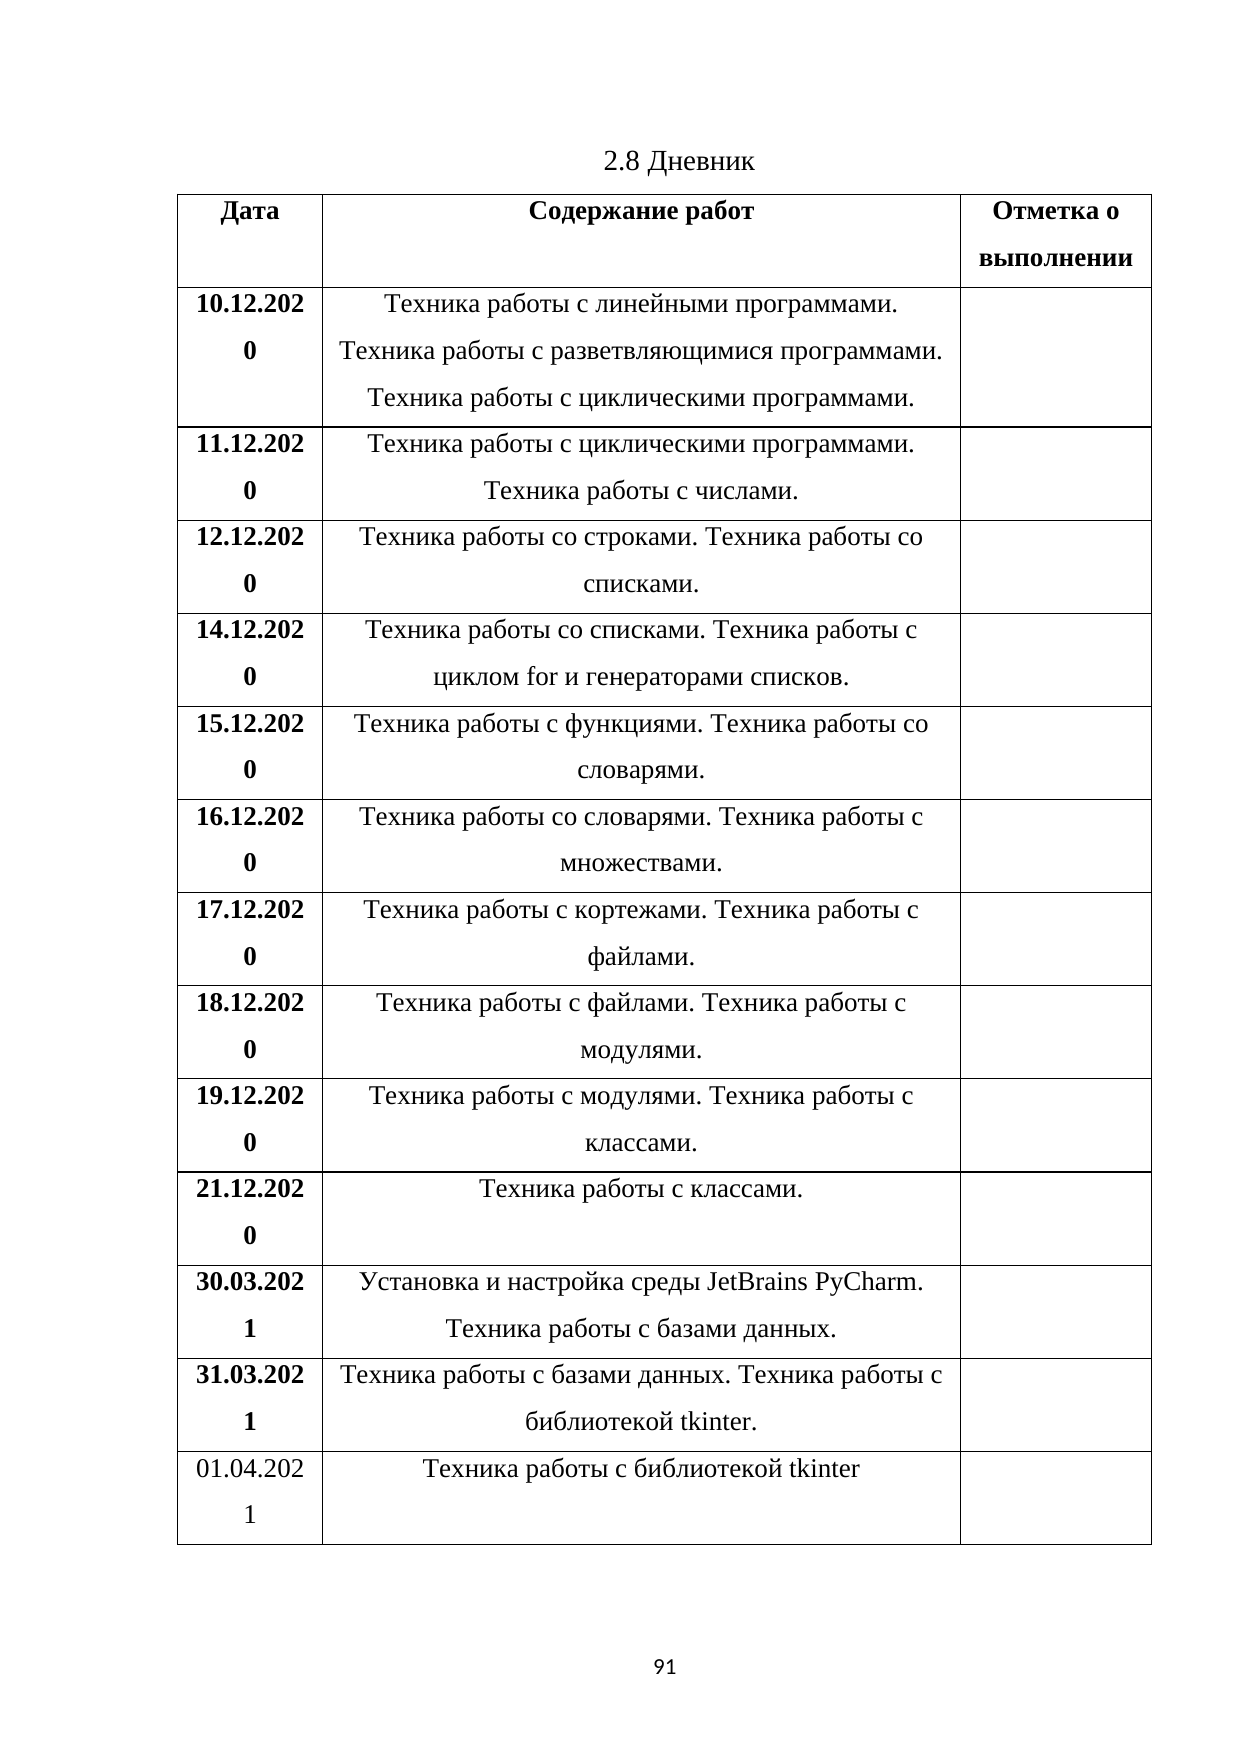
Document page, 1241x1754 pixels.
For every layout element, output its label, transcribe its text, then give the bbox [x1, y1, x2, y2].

table_cell 31.03.2021 [178, 1359, 322, 1451]
table_cell Техника работы со строками. Техника работы со списками. [323, 521, 960, 613]
table_cell 01.04.2021 [178, 1452, 322, 1544]
table_cell [961, 614, 1151, 706]
table_cell Техника работы с кортежами. Техника работы с файлами. [323, 893, 960, 985]
table_header Дата [178, 195, 322, 287]
table_cell [961, 800, 1151, 892]
table_cell Техника работы с библиотекой tkinter [323, 1452, 960, 1544]
table_header Отметка о выполнении [961, 195, 1151, 287]
table_cell Техника работы с функциями. Техника работы со словарями. [323, 707, 960, 799]
table_cell 30.03.2021 [178, 1266, 322, 1358]
table_cell Техника работы с модулями. Техника работы с классами. [323, 1079, 960, 1171]
table_cell Техника работы с классами. [323, 1173, 960, 1264]
table_cell 19.12.2020 [178, 1079, 322, 1171]
table_cell 17.12.2020 [178, 893, 322, 985]
table_cell [961, 1173, 1151, 1264]
table_cell Техника работы с файлами. Техника работы с модулями. [323, 986, 960, 1078]
table_cell 18.12.2020 [178, 986, 322, 1078]
table_cell [961, 707, 1151, 799]
table_cell 16.12.2020 [178, 800, 322, 892]
table_cell Техника работы со списками. Техника работы с циклом for и генераторами списков. [323, 614, 960, 706]
table_cell [961, 521, 1151, 613]
table_cell 10.12.2020 [178, 288, 322, 426]
table_header Содержание работ [323, 195, 960, 287]
table_cell Техника работы с линейными программами. Техника работы с разветвляющимися программами. Техника работы с циклическими программами. [323, 288, 960, 426]
table_cell [961, 1266, 1151, 1358]
table_cell 15.12.2020 [178, 707, 322, 799]
table_cell Техника работы с циклическими программами. Техника работы с числами. [323, 428, 960, 519]
table_cell [961, 1359, 1151, 1451]
table_cell [961, 288, 1151, 426]
table_cell Установка и настройка среды JetBrains PyCharm. Техника работы с базами данных. [323, 1266, 960, 1358]
table_cell 14.12.2020 [178, 614, 322, 706]
table_cell Техника работы со словарями. Техника работы с множествами. [323, 800, 960, 892]
table_cell 21.12.2020 [178, 1173, 322, 1264]
table_cell [961, 893, 1151, 985]
table_cell [961, 428, 1151, 519]
table_cell [961, 1079, 1151, 1171]
table_cell 12.12.2020 [178, 521, 322, 613]
table_cell 11.12.2020 [178, 428, 322, 519]
table_cell Техника работы с базами данных. Техника работы с библиотекой tkinter. [323, 1359, 960, 1451]
table_cell [961, 1452, 1151, 1544]
list Дневник [177, 143, 1152, 177]
table_cell [961, 986, 1151, 1078]
